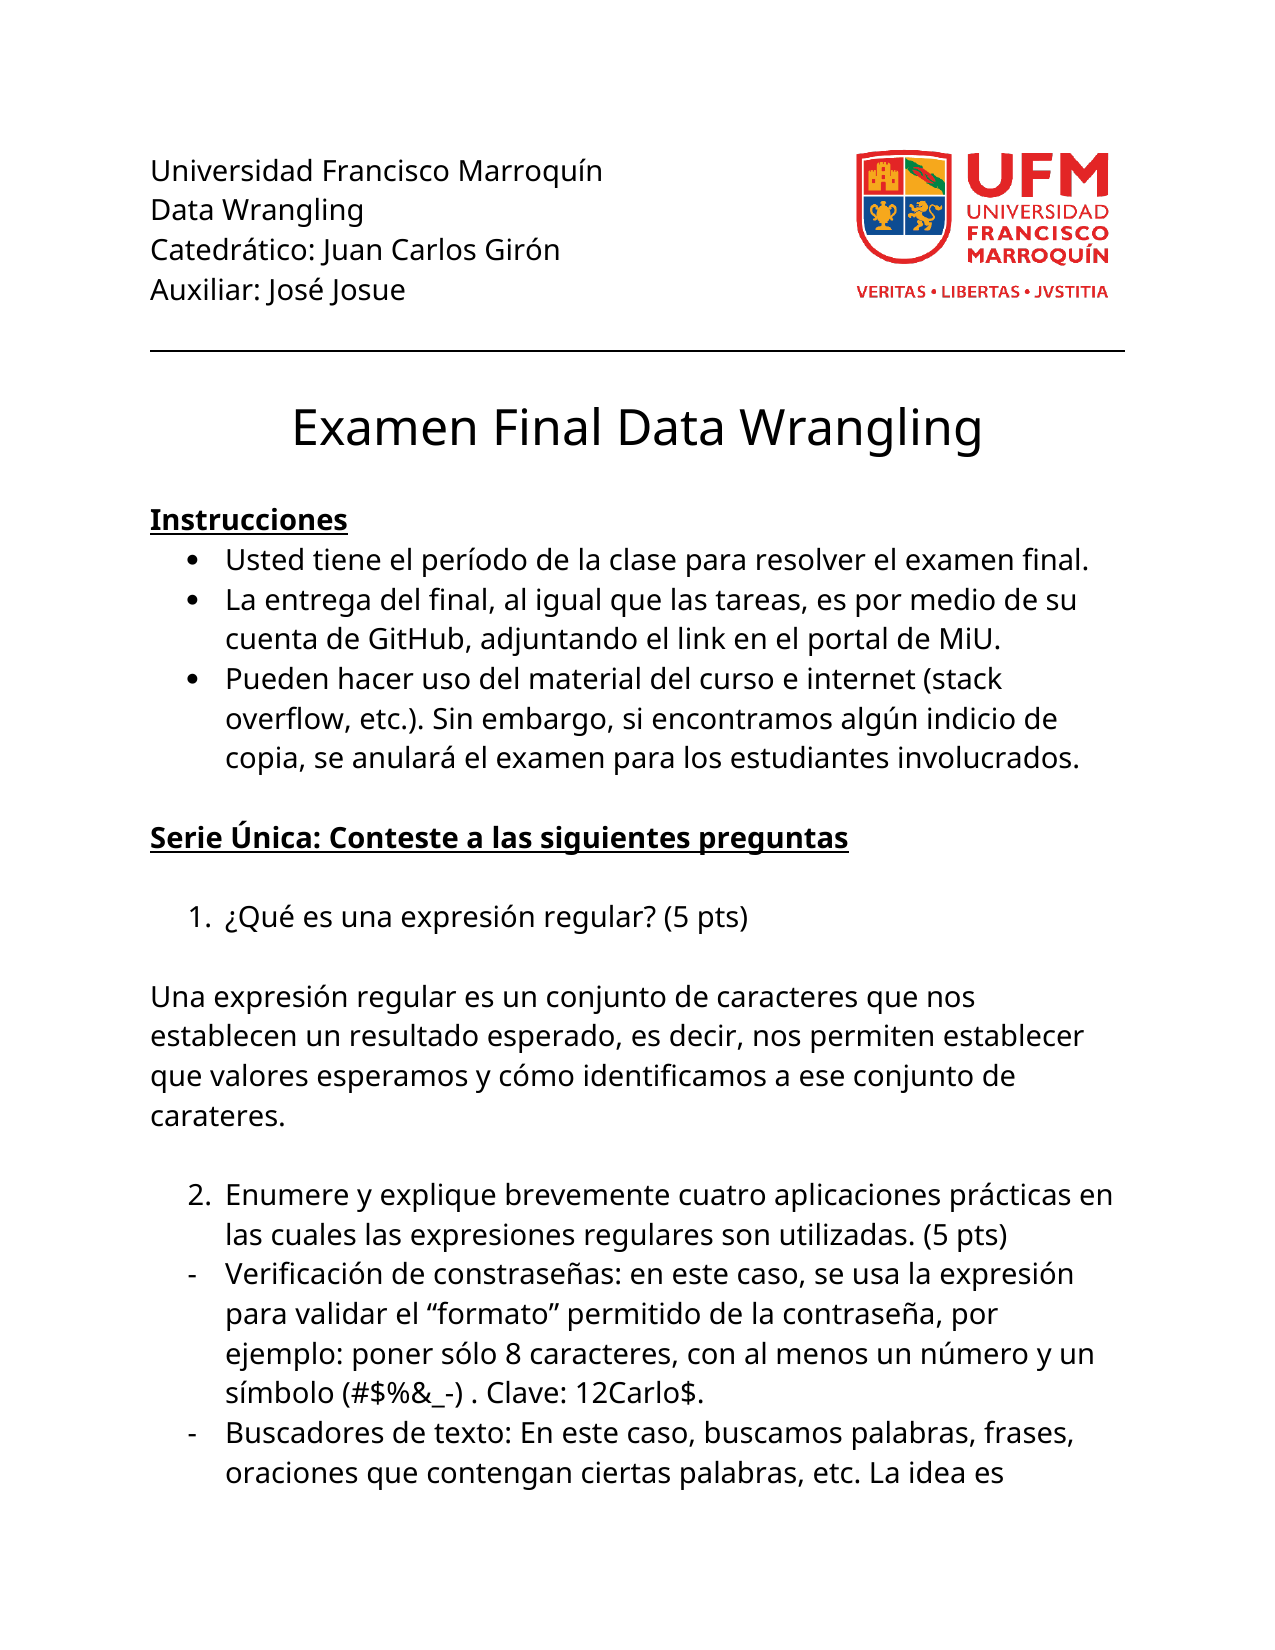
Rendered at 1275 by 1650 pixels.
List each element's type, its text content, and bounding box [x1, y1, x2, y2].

text Serie Única: Conteste a las siguientes preguntas [150, 817, 1125, 857]
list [187, 1412, 1125, 1492]
text Auxiliar: José Josue [150, 269, 1125, 309]
text Universidad Francisco Marroquín [150, 150, 1125, 190]
text Instrucciones [150, 499, 1125, 539]
list La entrega del final, al igual que las tareas, es por medio de su cuenta de GitHub, adjuntando el link en el portal de MiU. [187, 579, 1125, 658]
text Data Wrangling [150, 190, 1125, 229]
text Una expresión regular es un conjunto de caracteres que nos establecen un resultado esperado, es decir, nos permiten establecer que valores esperamos y cómo identificamos a ese conjunto de carateres. [150, 976, 1125, 1134]
list Usted tiene el período de la clase para resolver el examen final. [187, 539, 1125, 579]
list Enumere y explique brevemente cuatro aplicaciones prácticas en las cuales las expresiones regulares son utilizadas. (5 pts) [187, 1174, 1125, 1254]
text Examen Final Data Wrangling [150, 392, 1125, 460]
list ¿Qué es una expresión regular? (5 pts) [187, 896, 1125, 936]
text Catedrático: Juan Carlos Girón [150, 229, 1125, 269]
list Pueden hacer uso del material del curso e internet (stack overflow, etc.). Sin embargo, si encontramos algún indicio de copia, se anulará el examen para los estudiantes involucrados. [187, 658, 1125, 777]
list Verificación de constraseñas: en este caso, se usa la expresión para validar el “formato” permitido de la contraseña, por ejemplo: poner sólo 8 caracteres, con al menos un número y un símbolo (#$%&_-) . Clave: 12Carlo$. [187, 1254, 1125, 1412]
picture [834, 128, 1130, 319]
